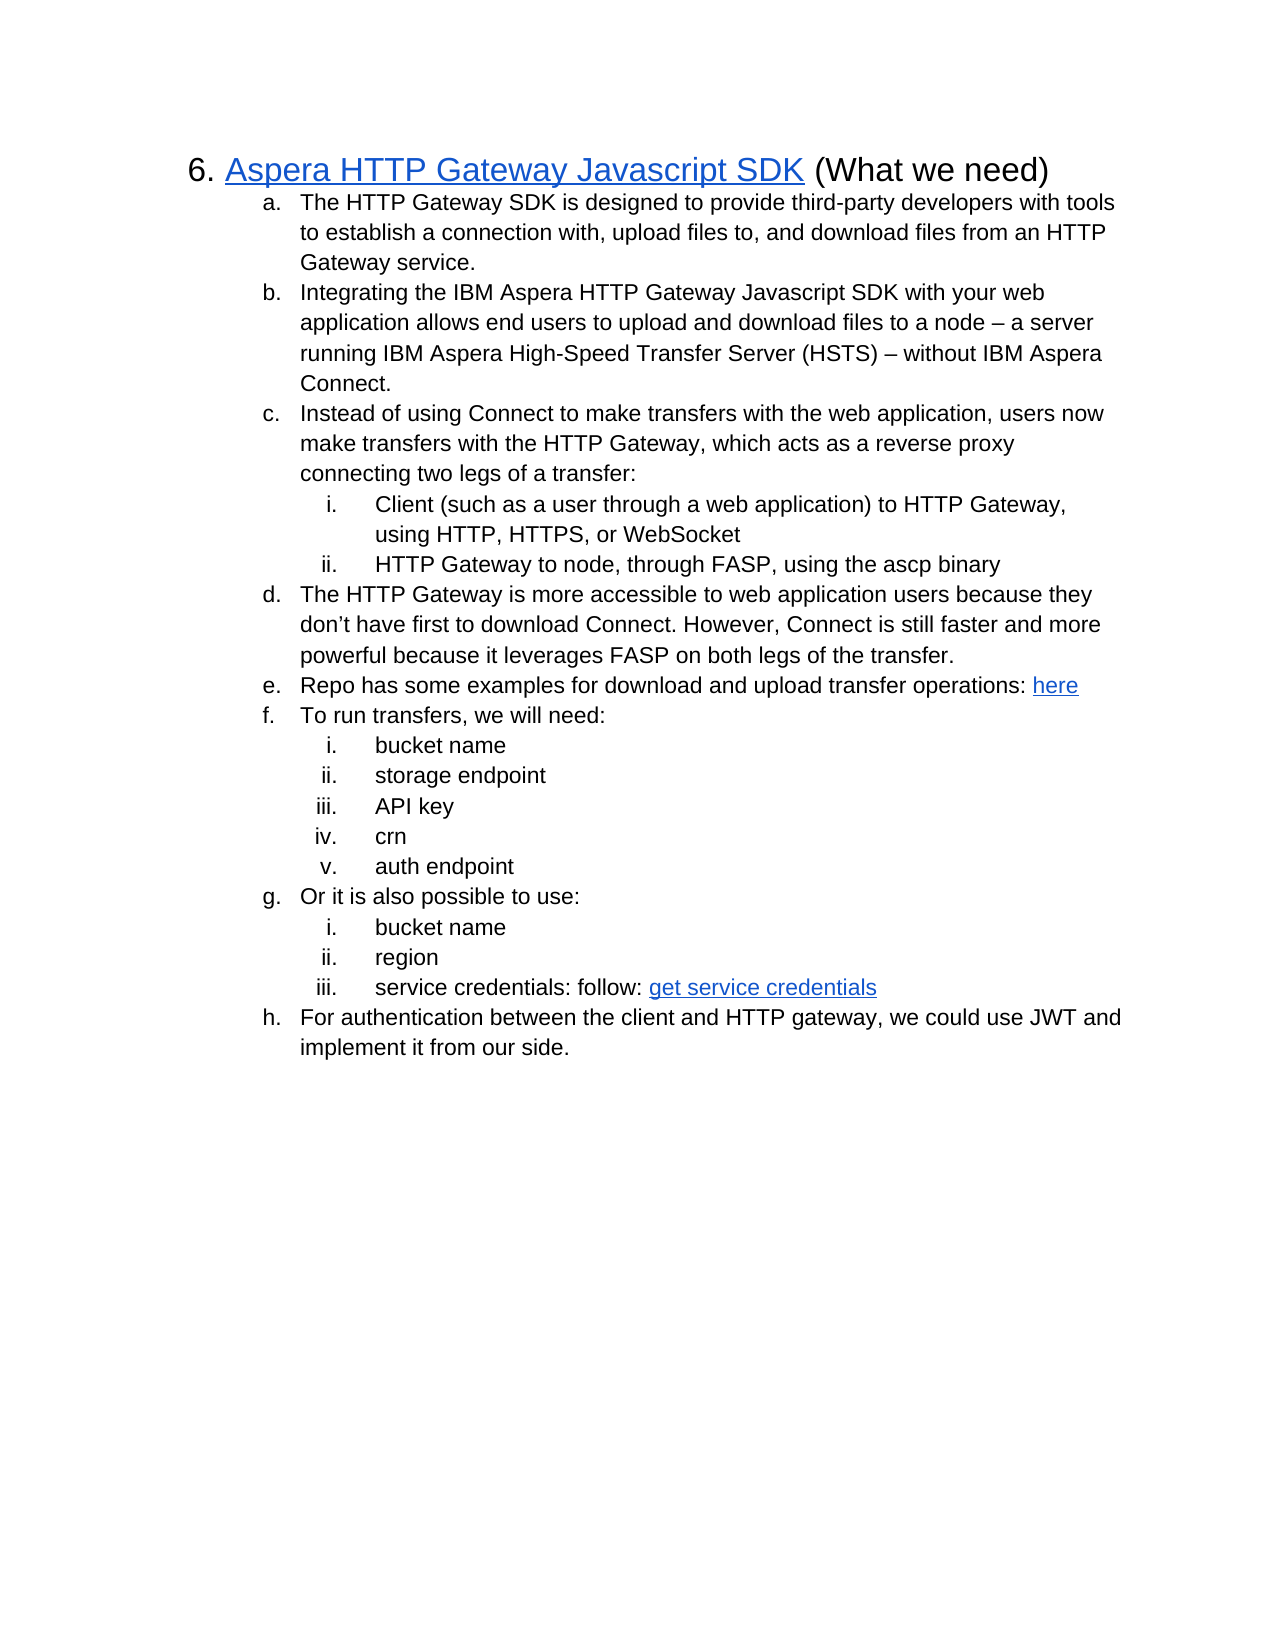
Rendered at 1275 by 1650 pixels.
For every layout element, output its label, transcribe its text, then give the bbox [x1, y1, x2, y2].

list Or it is also possible to use: [262, 883, 1125, 909]
list The HTTP Gateway SDK is designed to provide third-party developers with tools to establish a connection with, upload files to, and download files from an HTTP Gateway service. [262, 188, 1125, 275]
list region [337, 944, 1125, 970]
list Integrating the IBM Aspera HTTP Gateway Javascript SDK with your web application allows end users to upload and download files to a node – a server running IBM Aspera High-Speed Transfer Server (HSTS) – without IBM Aspera Connect. [262, 279, 1125, 396]
list service credentials: follow: get service credentials [337, 974, 1125, 1000]
list Client (such as a user through a web application) to HTTP Gateway, using HTTP, HTTPS, or WebSocket [337, 491, 1125, 547]
list crn [337, 823, 1125, 849]
list Instead of using Connect to make transfers with the web application, users now make transfers with the HTTP Gateway, which acts as a reverse proxy connecting two legs of a transfer: [262, 400, 1125, 487]
subtitle Aspera HTTP Gateway Javascript SDK (What we need) [187, 150, 1125, 188]
list For authentication between the client and HTTP gateway, we could use JWT and implement it from our side. [262, 1004, 1125, 1091]
list auth endpoint [337, 853, 1125, 879]
list The HTTP Gateway is more accessible to web application users because they don’t have first to download Connect. However, Connect is still faster and more powerful because it leverages FASP on both legs of the transfer. [262, 581, 1125, 668]
list To run transfers, we will need: [262, 702, 1125, 728]
list Repo has some examples for download and upload transfer operations: here [262, 672, 1125, 698]
list API key [337, 793, 1125, 819]
list storage endpoint [337, 762, 1125, 789]
list bucket name [337, 732, 1125, 758]
list HTTP Gateway to node, through FASP, using the ascp binary [337, 551, 1125, 577]
list bucket name [337, 913, 1125, 940]
